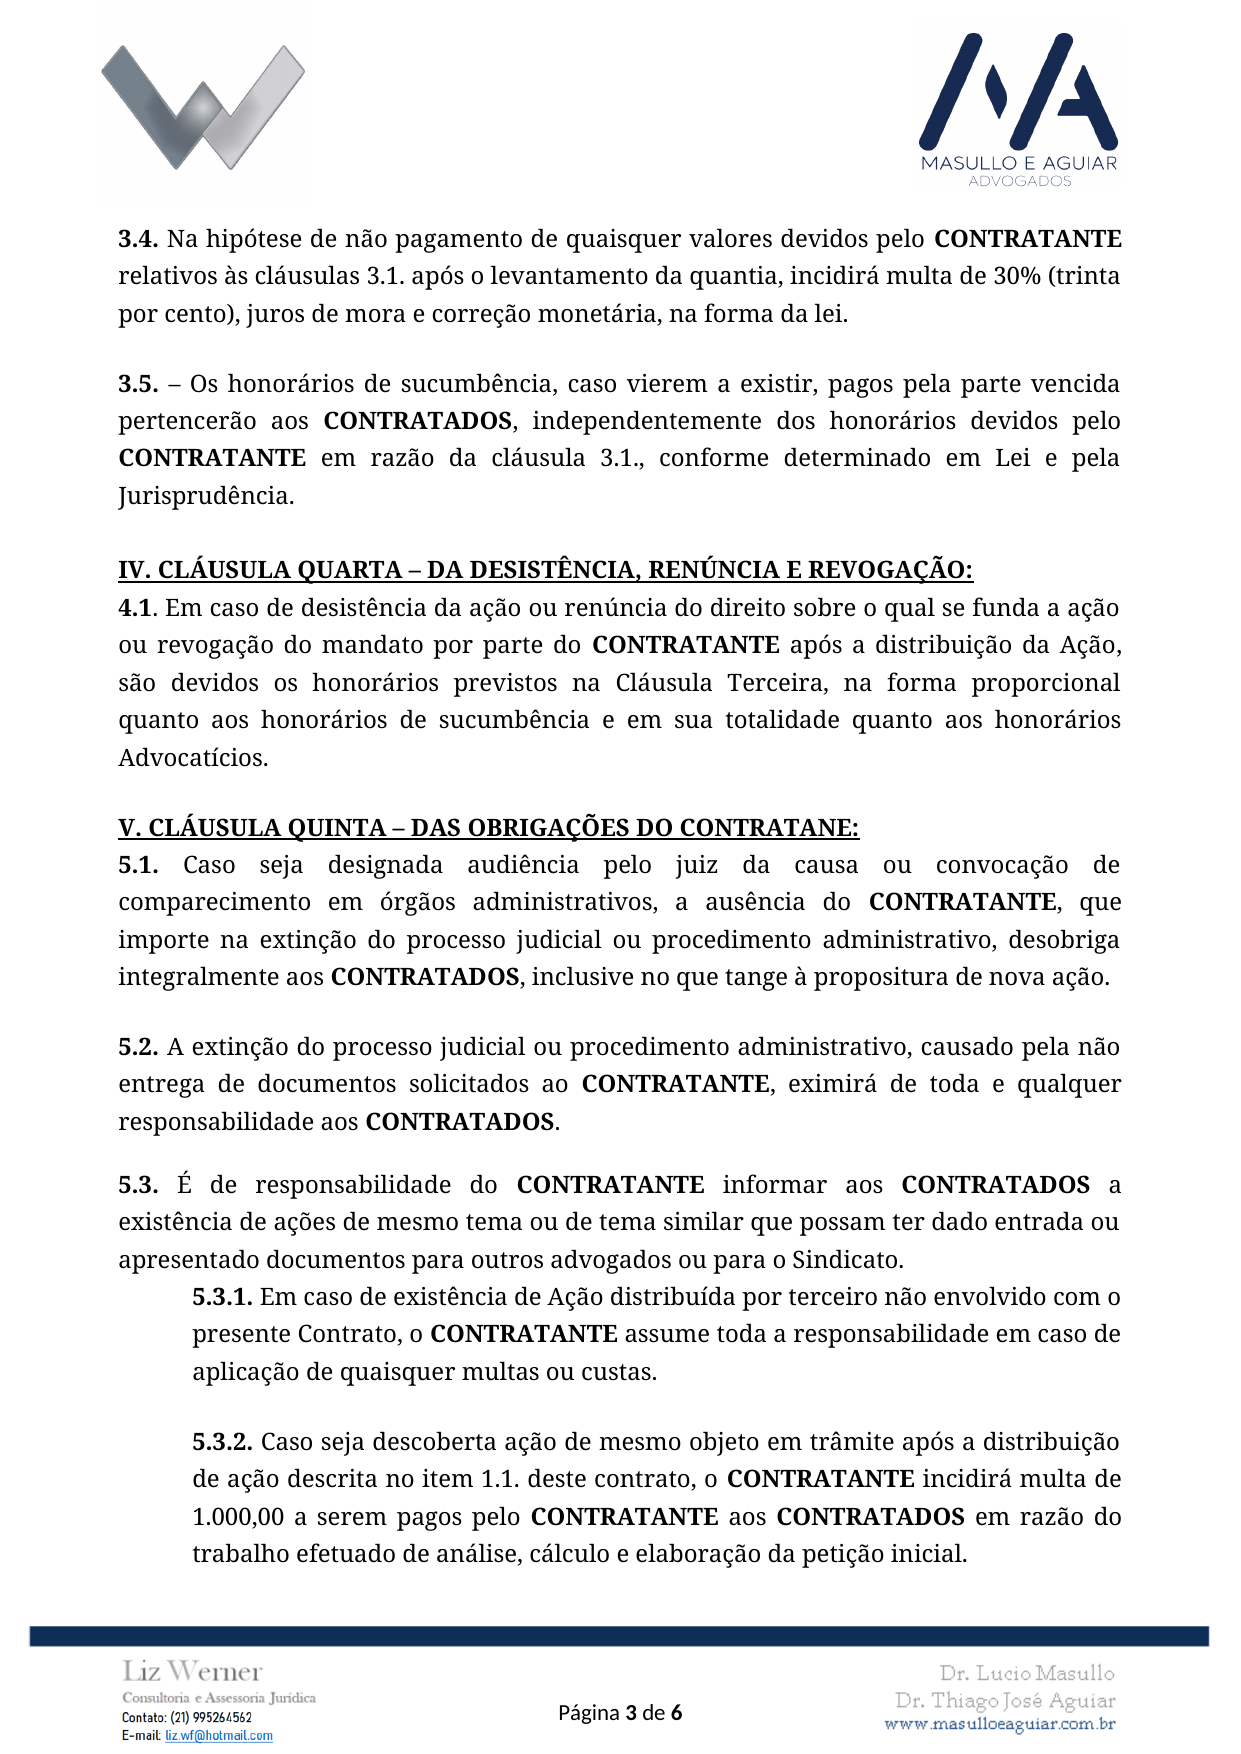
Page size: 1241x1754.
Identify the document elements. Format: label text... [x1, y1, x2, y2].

text 4.1. Em caso de desistência da ação ou renúncia do direito sobre o qual se funda a ação ou revogação do mandato por parte do CONTRATANTE após a distribuição da Ação, são devidos os honorários previstos na Cláusula Terceira, na forma proporcional quanto aos honorários de sucumbência e em sua totalidade quanto aos honorários Advocatícios. [118, 591, 1122, 773]
picture [17, 1617, 1222, 1747]
text V. CLÁUSULA QUINTA – DAS OBRIGAÇÕES DO CONTRATANE: [118, 810, 1122, 843]
text 5.3. É de responsabilidade do CONTRATANTE informar aos CONTRATADOS a existência de ações de mesmo tema ou de tema similar que possam ter dado entrada ou apresentado documentos para outros advogados ou para o Sindicato. [118, 1168, 1122, 1275]
text 5.2. A extinção do processo judicial ou procedimento administrativo, causado pela não entrega de documentos solicitados ao CONTRATANTE, eximirá de toda e qualquer responsabilidade aos CONTRATADOS. [118, 1030, 1122, 1137]
picture [912, 17, 1122, 190]
text 5.3.1. Em caso de existência de Ação distribuída por terceiro não envolvido com o presente Contrato, o CONTRATANTE assume toda a responsabilidade em caso de aplicação de quaisquer multas ou custas. [192, 1280, 1122, 1387]
text 5.3.2. Caso seja descoberta ação de mesmo objeto em trâmite após a distribuição de ação descrita no item 1.1. deste contrato, o CONTRATANTE incidirá multa de 1.000,00 a serem pagos pelo CONTRATANTE aos CONTRATADOS em razão do trabalho efetuado de análise, cálculo e elaboração da petição inicial. [192, 1424, 1122, 1569]
text 3.5. – Os honorários de sucumbência, caso vierem a existir, pagos pela parte vencida pertencerão aos CONTRATADOS, independentemente dos honorários devidos pelo CONTRATANTE em razão da cláusula 3.1., conforme determinado em Lei e pela Jurisprudência. [118, 366, 1122, 511]
text IV. CLÁUSULA QUARTA – DA DESISTÊNCIA, RENÚNCIA E REVOGAÇÃO: [118, 553, 1122, 586]
text 5.1. Caso seja designada audiência pelo juiz da causa ou convocação de comparecimento em órgãos administrativos, a ausência do CONTRATANTE, que importe na extinção do processo judicial ou procedimento administrativo, desobriga integralmente aos CONTRATADOS, inclusive no que tange à propositura de nova ação. [118, 848, 1122, 992]
picture [99, 0, 309, 209]
text 3.4. Na hipótese de não pagamento de quaisquer valores devidos pelo CONTRATANTE relativos às cláusulas 3.1. após o levantamento da quantia, incidirá multa de 30% (trinta por cento), juros de mora e correção monetária, na forma da lei. [118, 222, 1122, 329]
